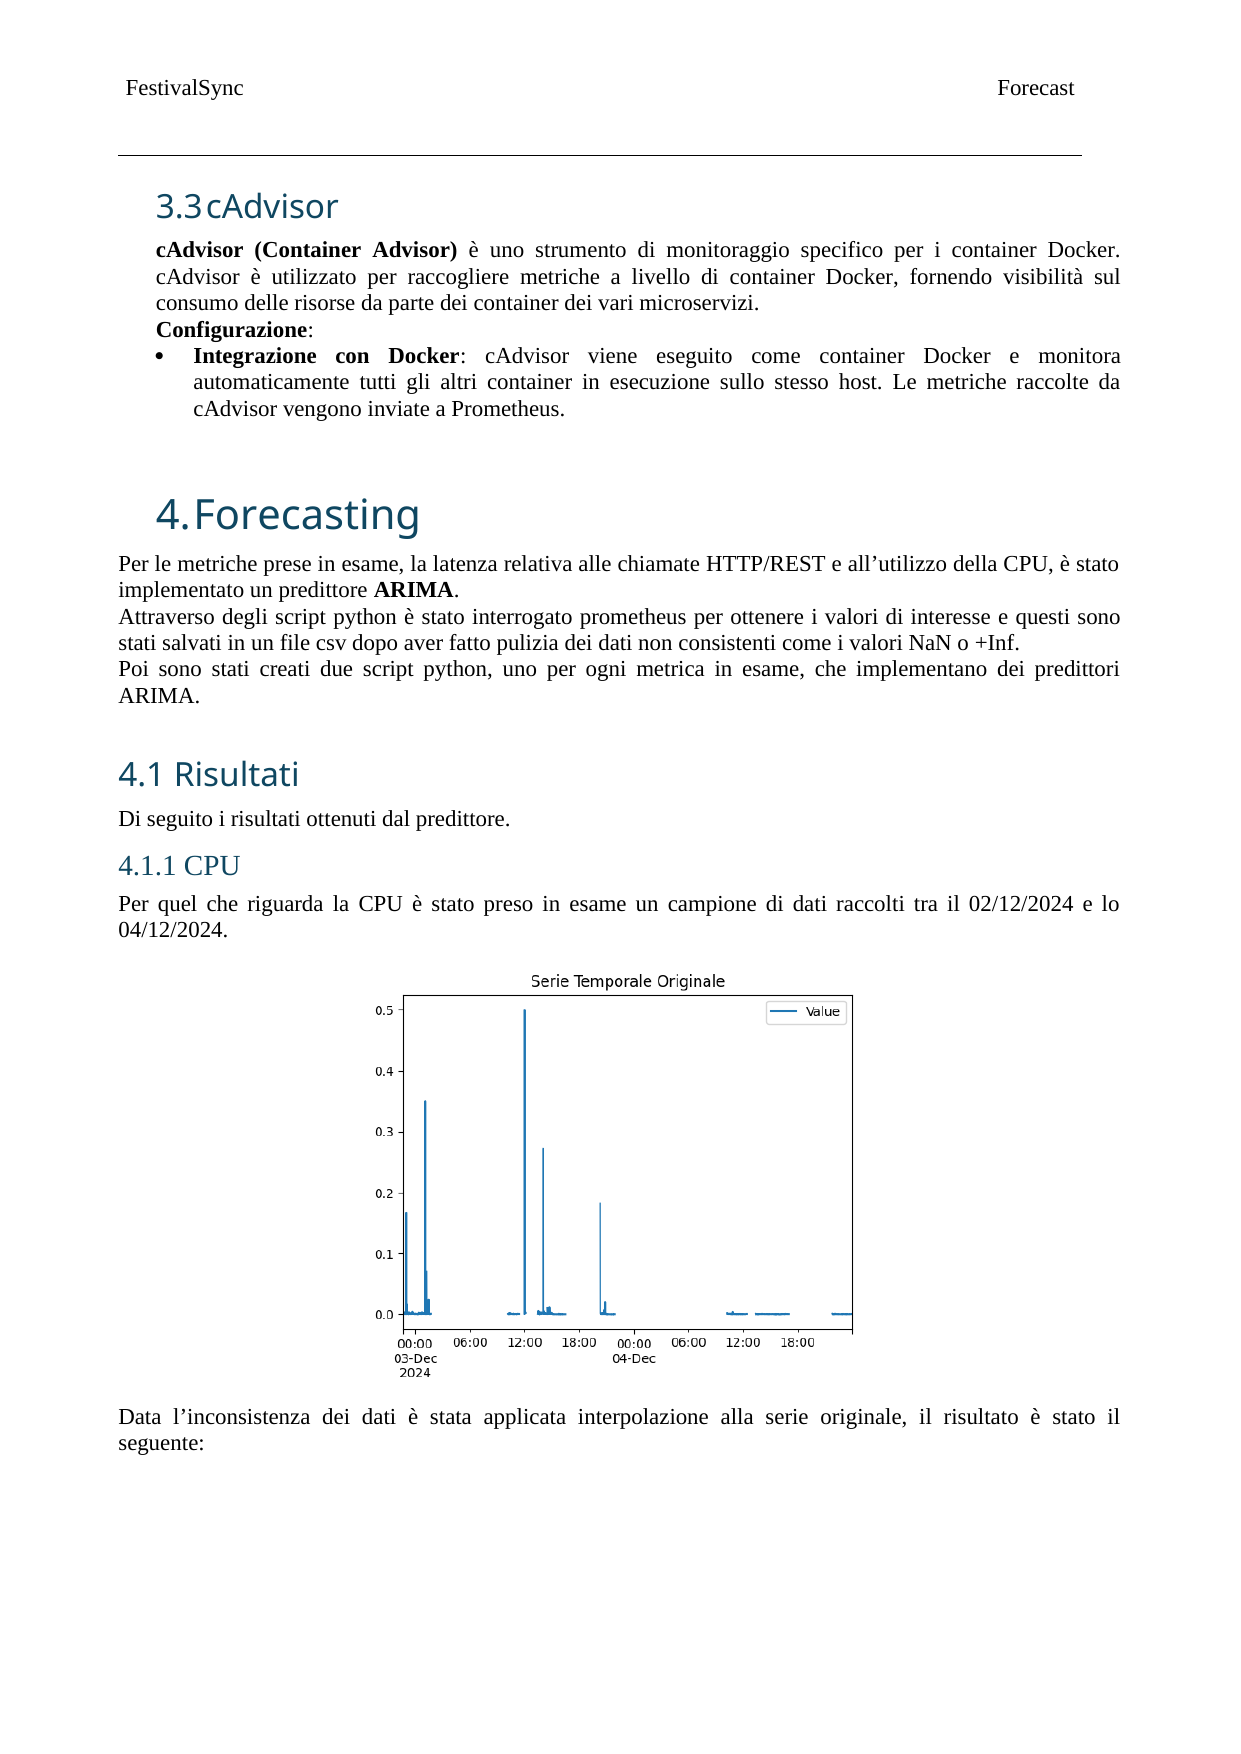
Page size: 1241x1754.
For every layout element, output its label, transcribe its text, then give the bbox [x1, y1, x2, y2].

text cAdvisor (Container Advisor) è uno strumento di monitoraggio specifico per i container Docker. cAdvisor è utilizzato per raccogliere metriche a livello di container Docker, fornendo visibilità sul consumo delle risorse da parte dei container dei vari microservizi. [156, 237, 1122, 316]
text Per quel che riguarda la CPU è stato preso in esame un campione di dati raccolti tra il 02/12/2024 e lo 04/12/2024. [118, 890, 1122, 942]
text Data l’inconsistenza dei dati è stata applicata interpolazione alla serie originale, il risultato è stato il seguente: [118, 1403, 1122, 1456]
text Configurazione: [156, 316, 1122, 342]
subtitle 4.1 Risultati [118, 751, 1122, 797]
text Poi sono stati creati due script python, uno per ogni metrica in esame, che implementano dei predittori ARIMA. [118, 655, 1122, 708]
text Di seguito i risultati ottenuti dal predittore. [118, 805, 1122, 831]
list Integrazione con Docker: cAdvisor viene eseguito come container Docker e monitora automaticamente tutti gli altri container in esecuzione sullo stesso host. Le metriche raccolte da cAdvisor vengono inviate a Prometheus. [156, 342, 1122, 421]
text Attraverso degli script python è stato interrogato prometheus per ottenere i valori di interesse e questi sono stati salvati in un file csv dopo aver fatto pulizia dei dati non consistenti come i valori NaN o +Inf. [118, 603, 1122, 655]
text Per le metriche prese in esame, la latenza relativa alle chiamate HTTP/REST e all’utilizzo della CPU, è stato implementato un predittore ARIMA. [118, 550, 1122, 603]
subtitle 4.1.1 CPU [118, 848, 1122, 881]
subtitle Forecasting [156, 485, 1122, 542]
picture [330, 942, 910, 1377]
subtitle cAdvisor [156, 183, 1122, 228]
